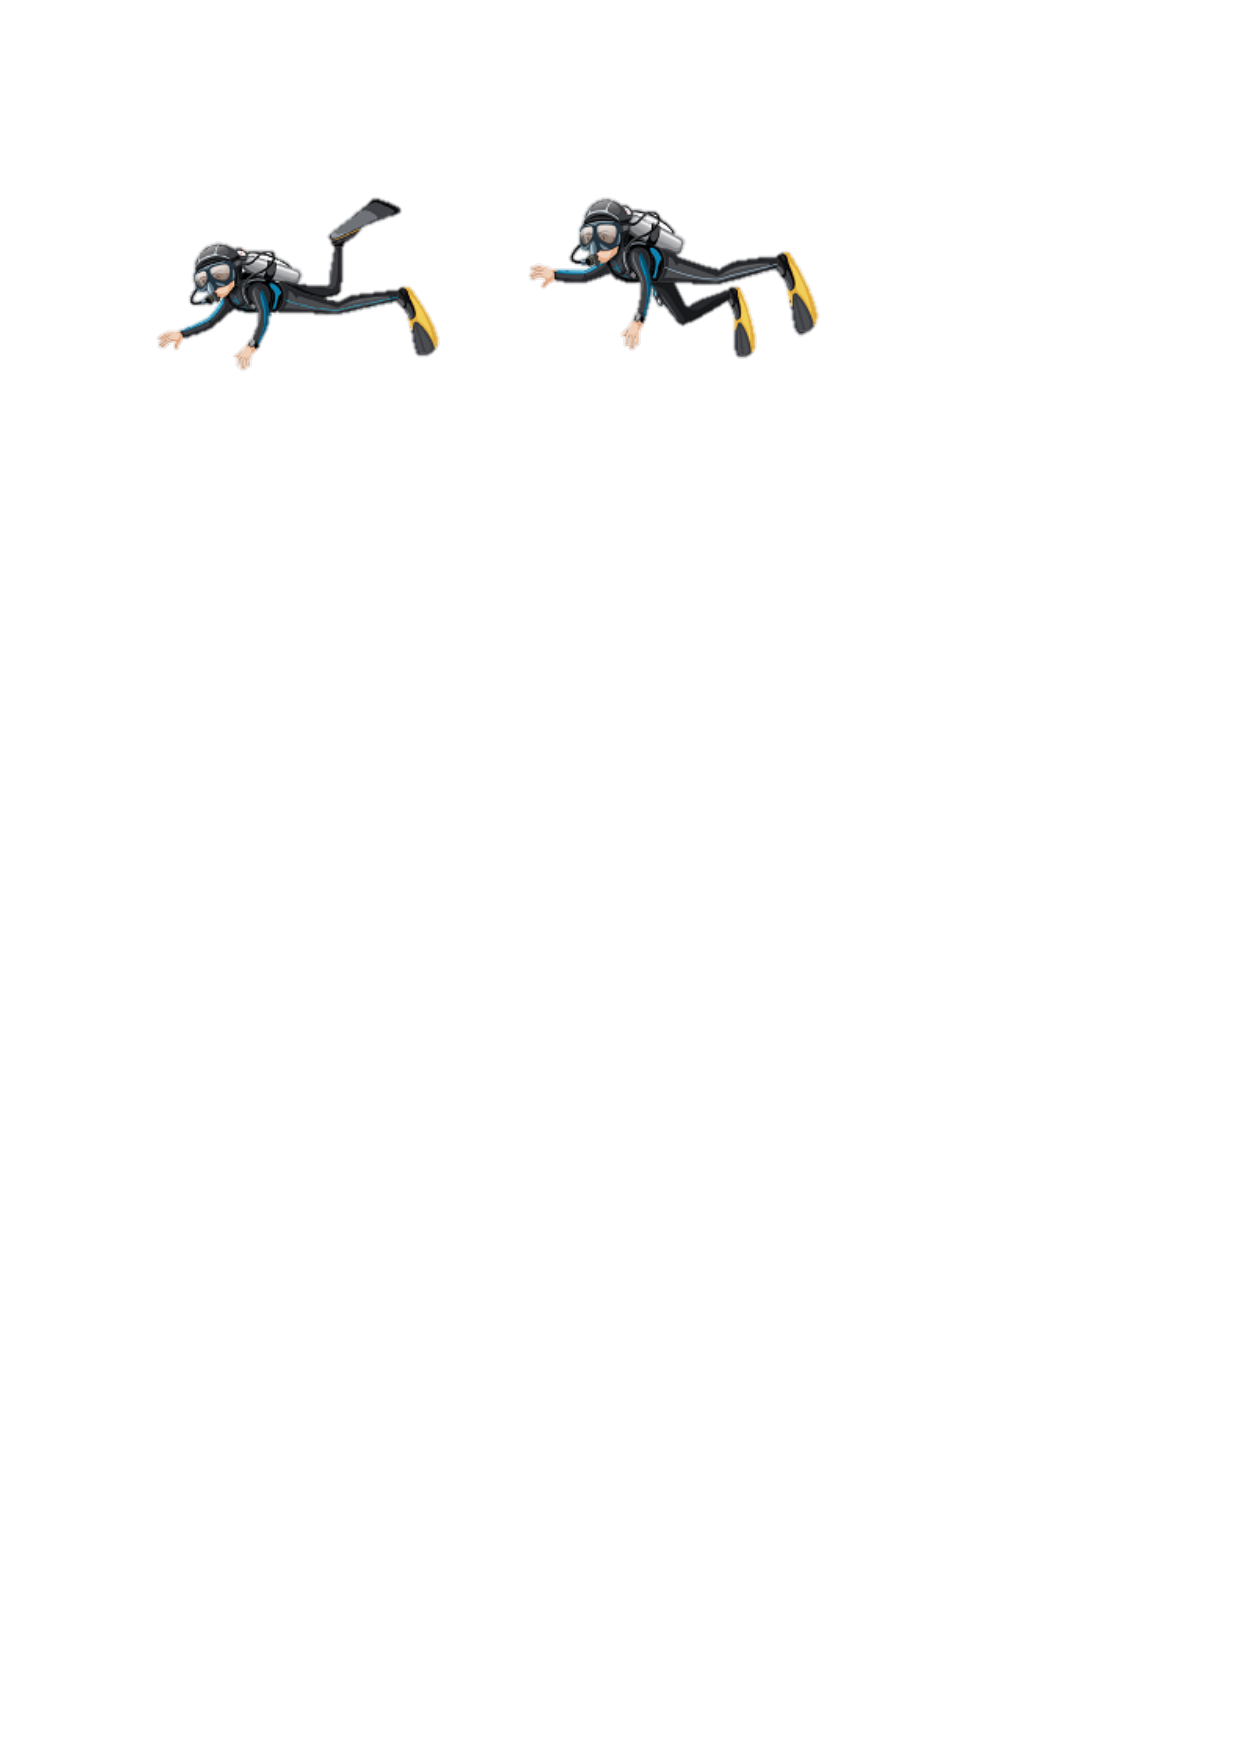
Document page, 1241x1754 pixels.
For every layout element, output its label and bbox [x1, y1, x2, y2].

picture [150, 196, 445, 373]
picture [525, 196, 820, 373]
